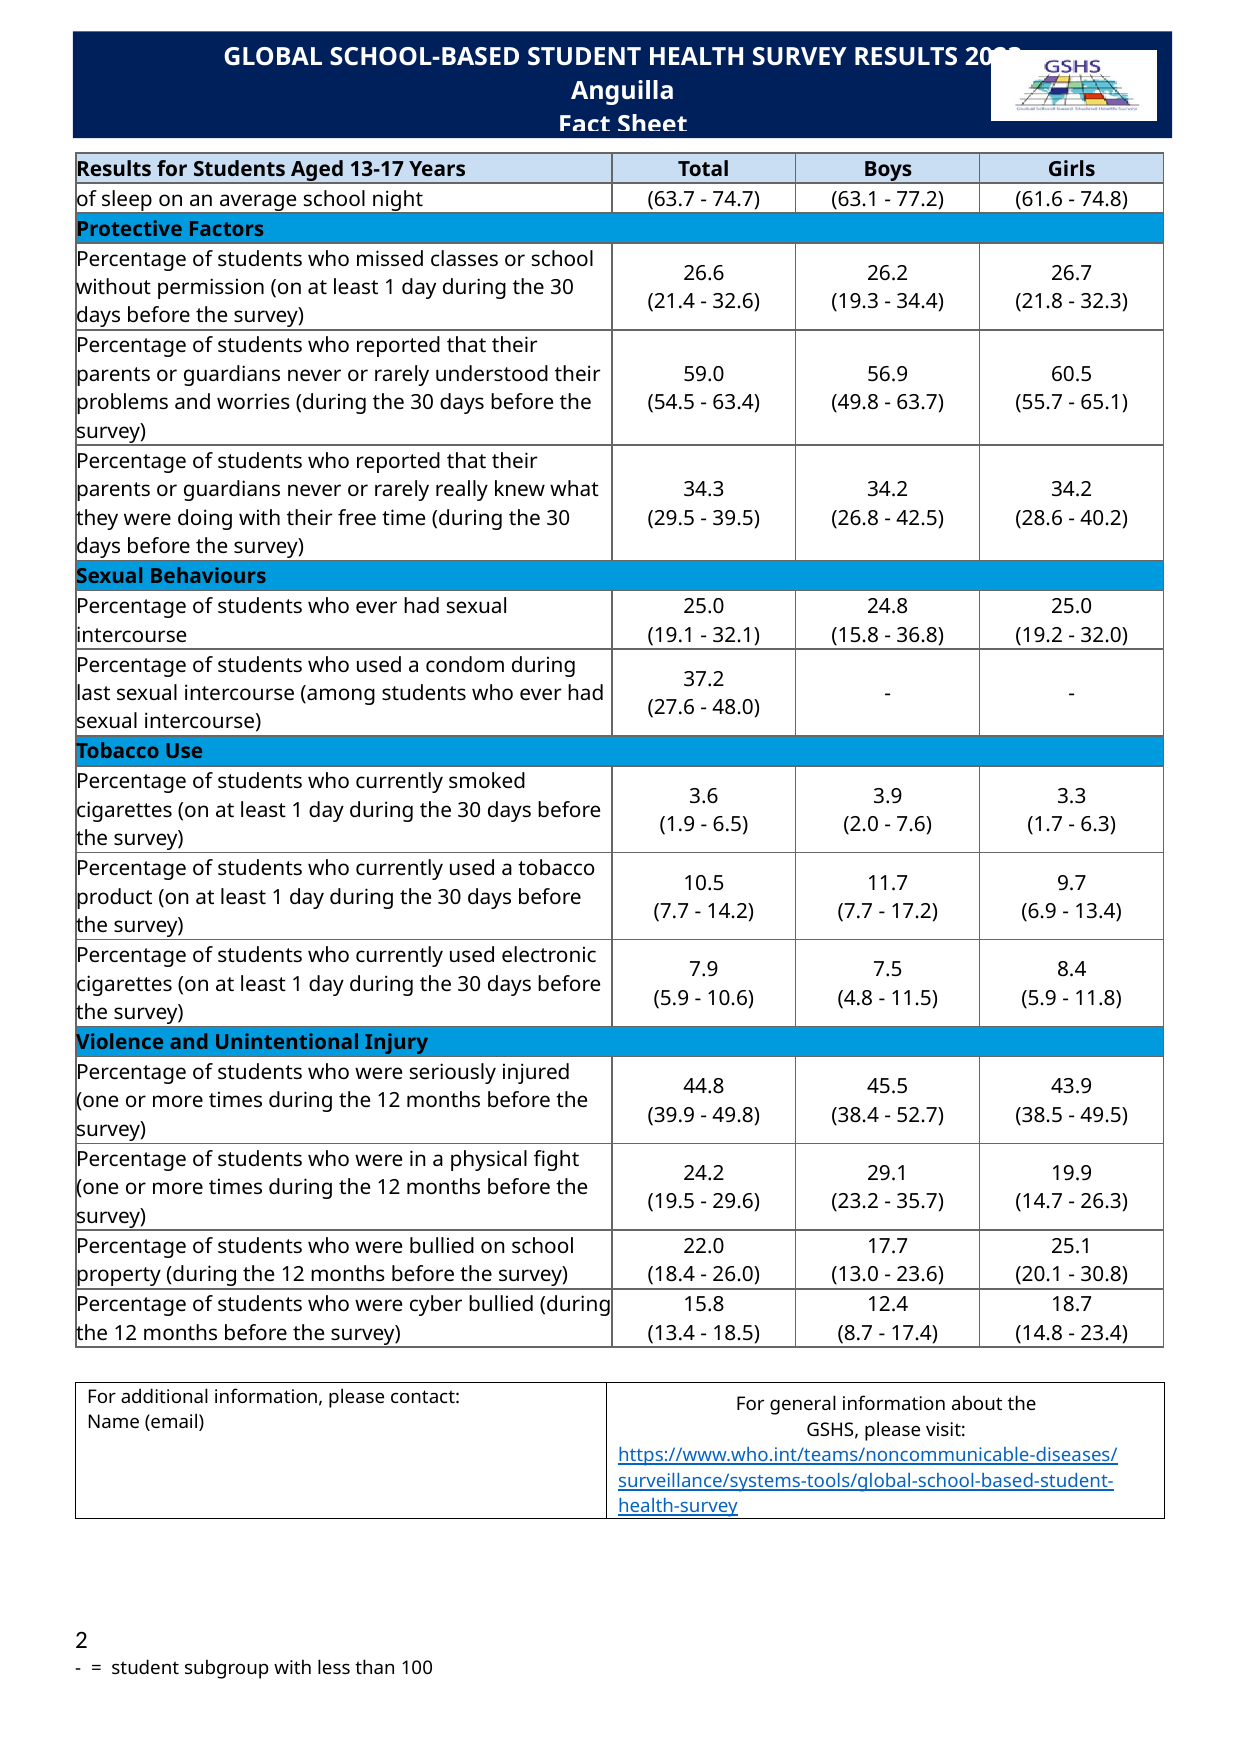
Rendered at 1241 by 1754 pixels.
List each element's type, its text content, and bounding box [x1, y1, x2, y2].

table_cell 25.0 (19.1 - 32.1) [613, 591, 795, 648]
table_cell Percentage of students who currently used a tobacco product (on at least 1 day during the 30 days before the survey) [77, 853, 611, 939]
table_cell 68.6 (61.6 - 74.8) [980, 184, 1163, 212]
table_cell 17.7 (13.0 - 23.6) [796, 1231, 979, 1288]
table_cell 12.4 (8.7 - 17.4) [796, 1290, 979, 1346]
table_cell 11.7 (7.7 - 17.2) [796, 853, 979, 939]
table_cell Protective Factors [77, 214, 1163, 242]
table_cell - [980, 650, 1163, 735]
table_cell 25.0 (19.2 - 32.0) [980, 591, 1163, 648]
table_cell 34.3 (29.5 - 39.5) [613, 446, 795, 560]
table_cell 7.5 (4.8 - 11.5) [796, 940, 979, 1026]
table_cell 44.8 (39.9 - 49.8) [613, 1057, 795, 1142]
table_cell 26.6 (21.4 - 32.6) [613, 244, 795, 329]
table_cell Percentage of students who ever had sexual intercourse [77, 591, 611, 648]
table_header For additional information, please contact: Name (email) [76, 1383, 606, 1518]
table_cell Percentage of students who were bullied on school property (during the 12 months before the survey) [77, 1231, 611, 1288]
table_cell 26.7 (21.8 - 32.3) [980, 244, 1163, 329]
table_cell 60.5 (55.7 - 65.1) [980, 331, 1163, 444]
table_cell Percentage of students who currently smoked cigarettes (on at least 1 day during the 30 days before the survey) [77, 767, 611, 852]
table_header Boys [796, 154, 979, 182]
table_cell 37.2 (27.6 - 48.0) [613, 650, 795, 735]
table_cell 3.6 (1.9 - 6.5) [613, 767, 795, 852]
table_cell Percentage of students who were seriously injured (one or more times during the 12 months before the survey) [77, 1057, 611, 1142]
table_cell - [796, 650, 979, 735]
table_cell Percentage of students who were in a physical fight (one or more times during the 12 months before the survey) [77, 1144, 611, 1229]
table_cell 34.2 (28.6 - 40.2) [980, 446, 1163, 560]
table_cell 10.5 (7.7 - 14.2) [613, 853, 795, 939]
table_cell 56.9 (49.8 - 63.7) [796, 331, 979, 444]
table_cell 34.2 (26.8 - 42.5) [796, 446, 979, 560]
table_header Results for Students Aged 13-17 Years [77, 154, 611, 182]
table_cell 3.3 (1.7 - 6.3) [980, 767, 1163, 852]
table_cell 7.9 (5.9 - 10.6) [613, 940, 795, 1026]
table_cell 18.7 (14.8 - 23.4) [980, 1290, 1163, 1346]
table_cell 3.9 (2.0 - 7.6) [796, 767, 979, 852]
table_cell 9.7 (6.9 - 13.4) [980, 853, 1163, 939]
table_cell Percentage of students who reported that their parents or guardians never or rarely understood their problems and worries (during the 30 days before the survey) [77, 331, 611, 444]
table_cell 22.0 (18.4 - 26.0) [613, 1231, 795, 1288]
table_cell 45.5 (38.4 - 52.7) [796, 1057, 979, 1142]
table_cell 26.2 (19.3 - 34.4) [796, 244, 979, 329]
table_cell 69.5 (63.7 - 74.7) [613, 184, 795, 212]
table_header Girls [980, 154, 1163, 182]
table_cell Percentage of students who missed classes or school without permission (on at least 1 day during the 30 days before the survey) [77, 244, 611, 329]
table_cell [77, 184, 611, 212]
table_header For general information about the GSHS, please visit: https://www.who.int/teams/noncommunicable-diseases/surveillance/systems-tools/global-school-based-student-health-survey [607, 1383, 1164, 1518]
picture [991, 50, 1157, 121]
table_cell Percentage of students who used a condom during last sexual intercourse (among students who ever had sexual intercourse) [77, 650, 611, 735]
table_cell 24.8 (15.8 - 36.8) [796, 591, 979, 648]
table_cell Percentage of students who currently used electronic cigarettes (on at least 1 day during the 30 days before the survey) [77, 940, 611, 1026]
table_cell 19.9 (14.7 - 26.3) [980, 1144, 1163, 1229]
table_cell 25.1 (20.1 - 30.8) [980, 1231, 1163, 1288]
table_cell Violence and Unintentional Injury [77, 1027, 1163, 1056]
table_cell Percentage of students who were cyber bullied (during the 12 months before the survey) [77, 1290, 611, 1346]
table_cell 59.0 (54.5 - 63.4) [613, 331, 795, 444]
table_header Total [613, 154, 795, 182]
table_cell 29.1 (23.2 - 35.7) [796, 1144, 979, 1229]
table_cell 8.4 (5.9 - 11.8) [980, 940, 1163, 1026]
table_cell 70.6 (63.1 - 77.2) [796, 184, 979, 212]
table_cell Tobacco Use [77, 737, 1163, 765]
table_cell 15.8 (13.4 - 18.5) [613, 1290, 795, 1346]
table_cell 43.9 (38.5 - 49.5) [980, 1057, 1163, 1142]
table_cell Percentage of students who reported that their parents or guardians never or rarely really knew what they were doing with their free time (during the 30 days before the survey) [77, 446, 611, 560]
table_cell 24.2 (19.5 - 29.6) [613, 1144, 795, 1229]
table_cell Sexual Behaviours [77, 561, 1163, 590]
